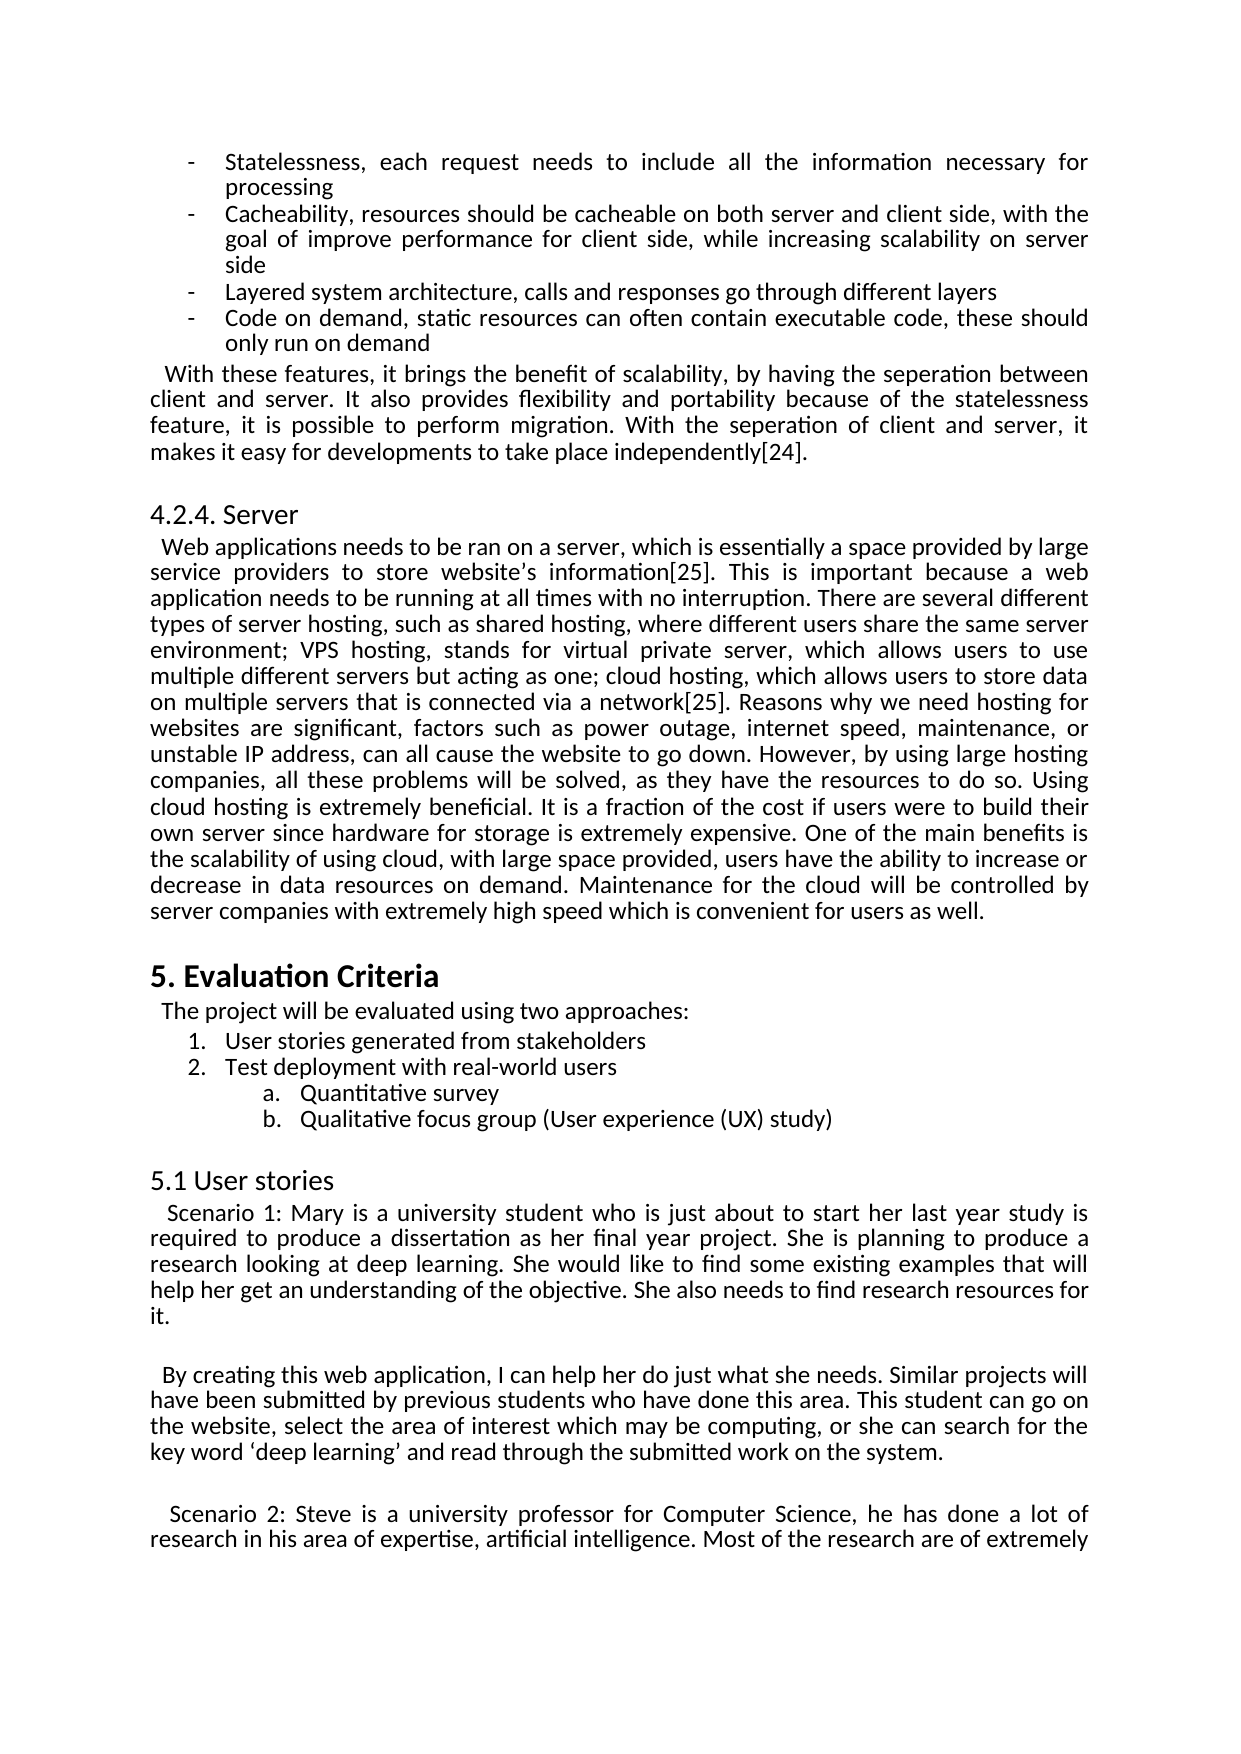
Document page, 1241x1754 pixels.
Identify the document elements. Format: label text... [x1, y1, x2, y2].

list Cacheability, resources should be cacheable on both server and client side, with the goal of improve performance for client side, while increasing scalability on server side [187, 202, 1090, 280]
text Web applications needs to be ran on a server, which is essentially a space provided by large service providers to store website’s information[25]. This is important because a web application needs to be running at all times with no interruption. There are several different types of server hosting, such as shared hosting, where different users share the same server environment; VPS hosting, stands for virtual private server, which allows users to use multiple different servers but acting as one; cloud hosting, which allows users to store data on multiple servers that is connected via a network[25]. Reasons why we need hosting for websites are significant, factors such as power outage, internet speed, maintenance, or unstable IP address, can all cause the website to go down. However, by using large hosting companies, all these problems will be solved, as they have the resources to do so. Using cloud hosting is extremely beneficial. It is a fraction of the cost if users were to build their own server since hardware for storage is extremely expensive. One of the main benefits is the scalability of using cloud, with large space provided, users have the ability to increase or decrease in data resources on demand. Maintenance for the cloud will be controlled by server companies with extremely high speed which is convenient for users as well. [150, 535, 1090, 925]
text Scenario 1: Mary is a university student who is just about to start her last year study is required to produce a dissertation as her final year project. She is planning to produce a research looking at deep learning. She would like to find some existing examples that will help her get an understanding of the objective. She also needs to find research resources for it. [150, 1201, 1090, 1331]
text By creating this web application, I can help her do just what she needs. Similar projects will have been submitted by previous students who have done this area. This student can go on the website, select the area of interest which may be computing, or she can search for the key word ‘deep learning’ and read through the submitted work on the system. [150, 1363, 1090, 1467]
list User stories generated from stakeholders [187, 1028, 1090, 1054]
list Quantitative survey [262, 1080, 1090, 1106]
text The project will be evaluated using two approaches: [150, 998, 1090, 1024]
text 5.1 User stories [150, 1166, 1090, 1197]
list Layered system architecture, calls and responses go through different layers [187, 280, 1090, 306]
list Qualitative focus group (User experience (UX) study) [262, 1106, 1090, 1132]
list Statelessness, each request needs to include all the information necessary for processing [187, 150, 1090, 202]
list Code on demand, static resources can often contain executable code, these should only run on demand [187, 306, 1090, 358]
text 5. Evaluation Criteria [150, 959, 1090, 994]
text With these features, it brings the benefit of scalability, by having the seperation between client and server. It also provides flexibility and portability because of the statelessness feature, it is possible to perform migration. With the seperation of client and server, it makes it easy for developments to take place independently[24]. [150, 362, 1090, 466]
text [150, 1501, 1090, 1553]
text 4.2.4. Server [150, 500, 1090, 531]
list Test deployment with real-world users [187, 1054, 1090, 1080]
